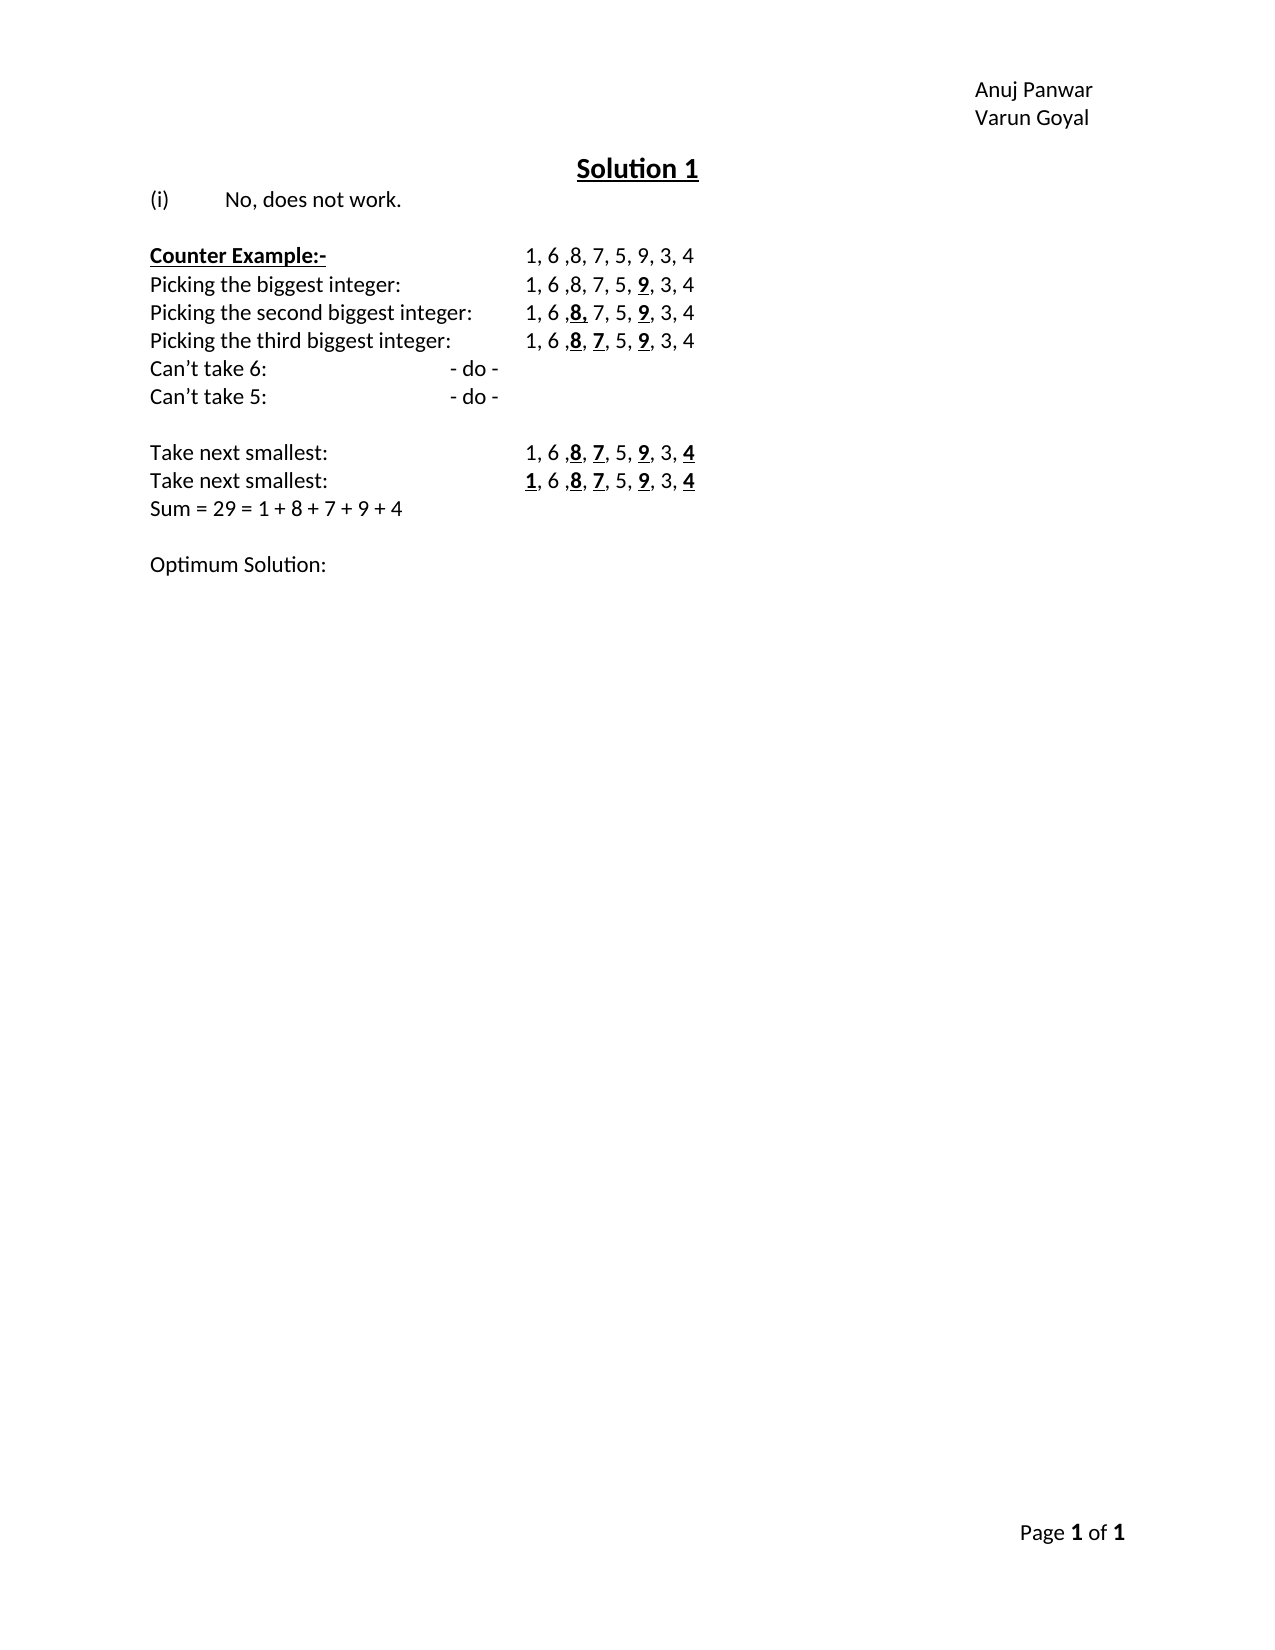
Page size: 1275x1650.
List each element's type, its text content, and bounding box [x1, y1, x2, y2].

text Optimum Solution: [150, 550, 1125, 578]
text Can’t take 5: - do - [150, 382, 1125, 410]
text Take next smallest: 1, 6 ,8, 7, 5, 9, 3, 4 [150, 438, 1125, 466]
text Picking the second biggest integer: 1, 6 ,8, 7, 5, 9, 3, 4 [150, 298, 1125, 326]
text Take next smallest: 1, 6 ,8, 7, 5, 9, 3, 4 [150, 466, 1125, 494]
text Solution 1 [150, 150, 1125, 186]
text Sum = 29 = 1 + 8 + 7 + 9 + 4 [150, 494, 1125, 522]
text Can’t take 6: - do - [150, 354, 1125, 382]
text Picking the biggest integer: 1, 6 ,8, 7, 5, 9, 3, 4 [150, 270, 1125, 298]
list No, does not work. [150, 186, 1125, 214]
text Counter Example:- 1, 6 ,8, 7, 5, 9, 3, 4 [150, 242, 1125, 270]
text Picking the third biggest integer: 1, 6 ,8, 7, 5, 9, 3, 4 [150, 326, 1125, 354]
